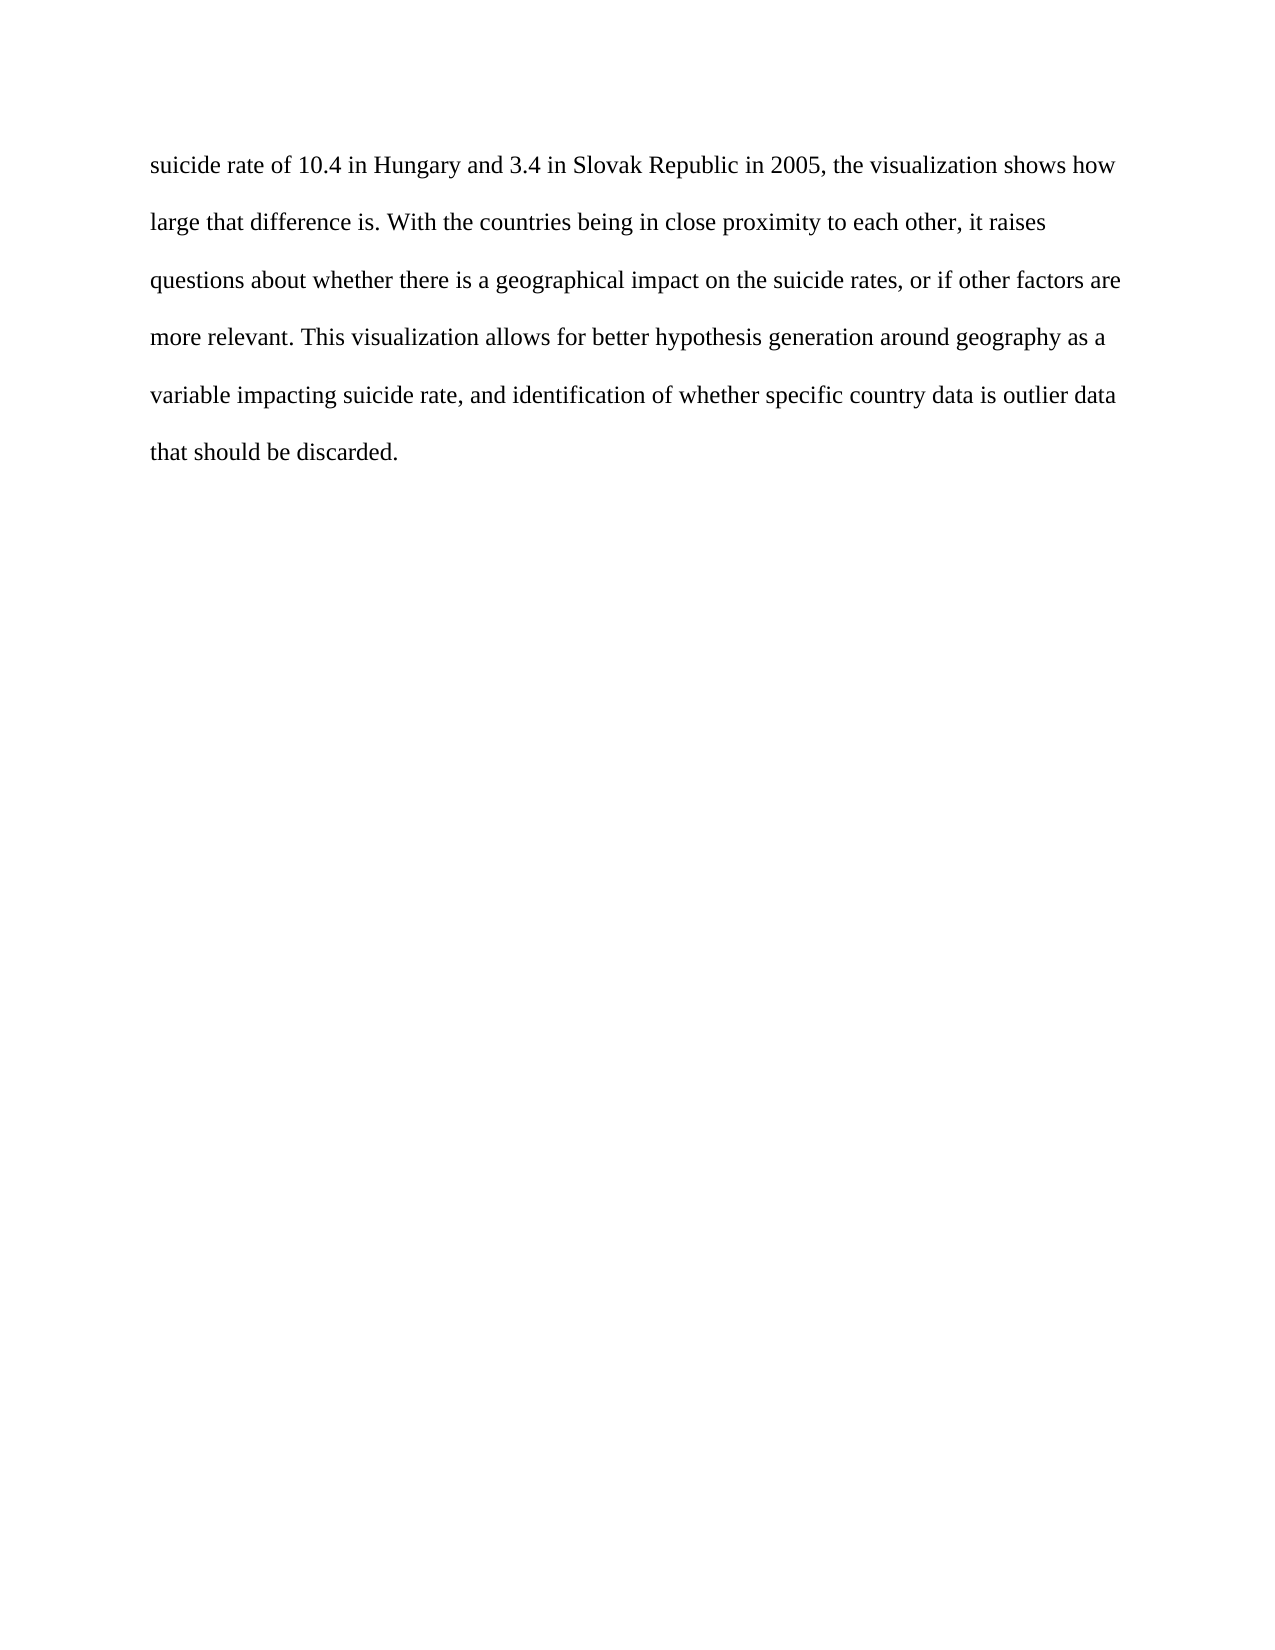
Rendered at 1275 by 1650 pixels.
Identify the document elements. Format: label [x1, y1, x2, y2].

text [150, 150, 1125, 466]
